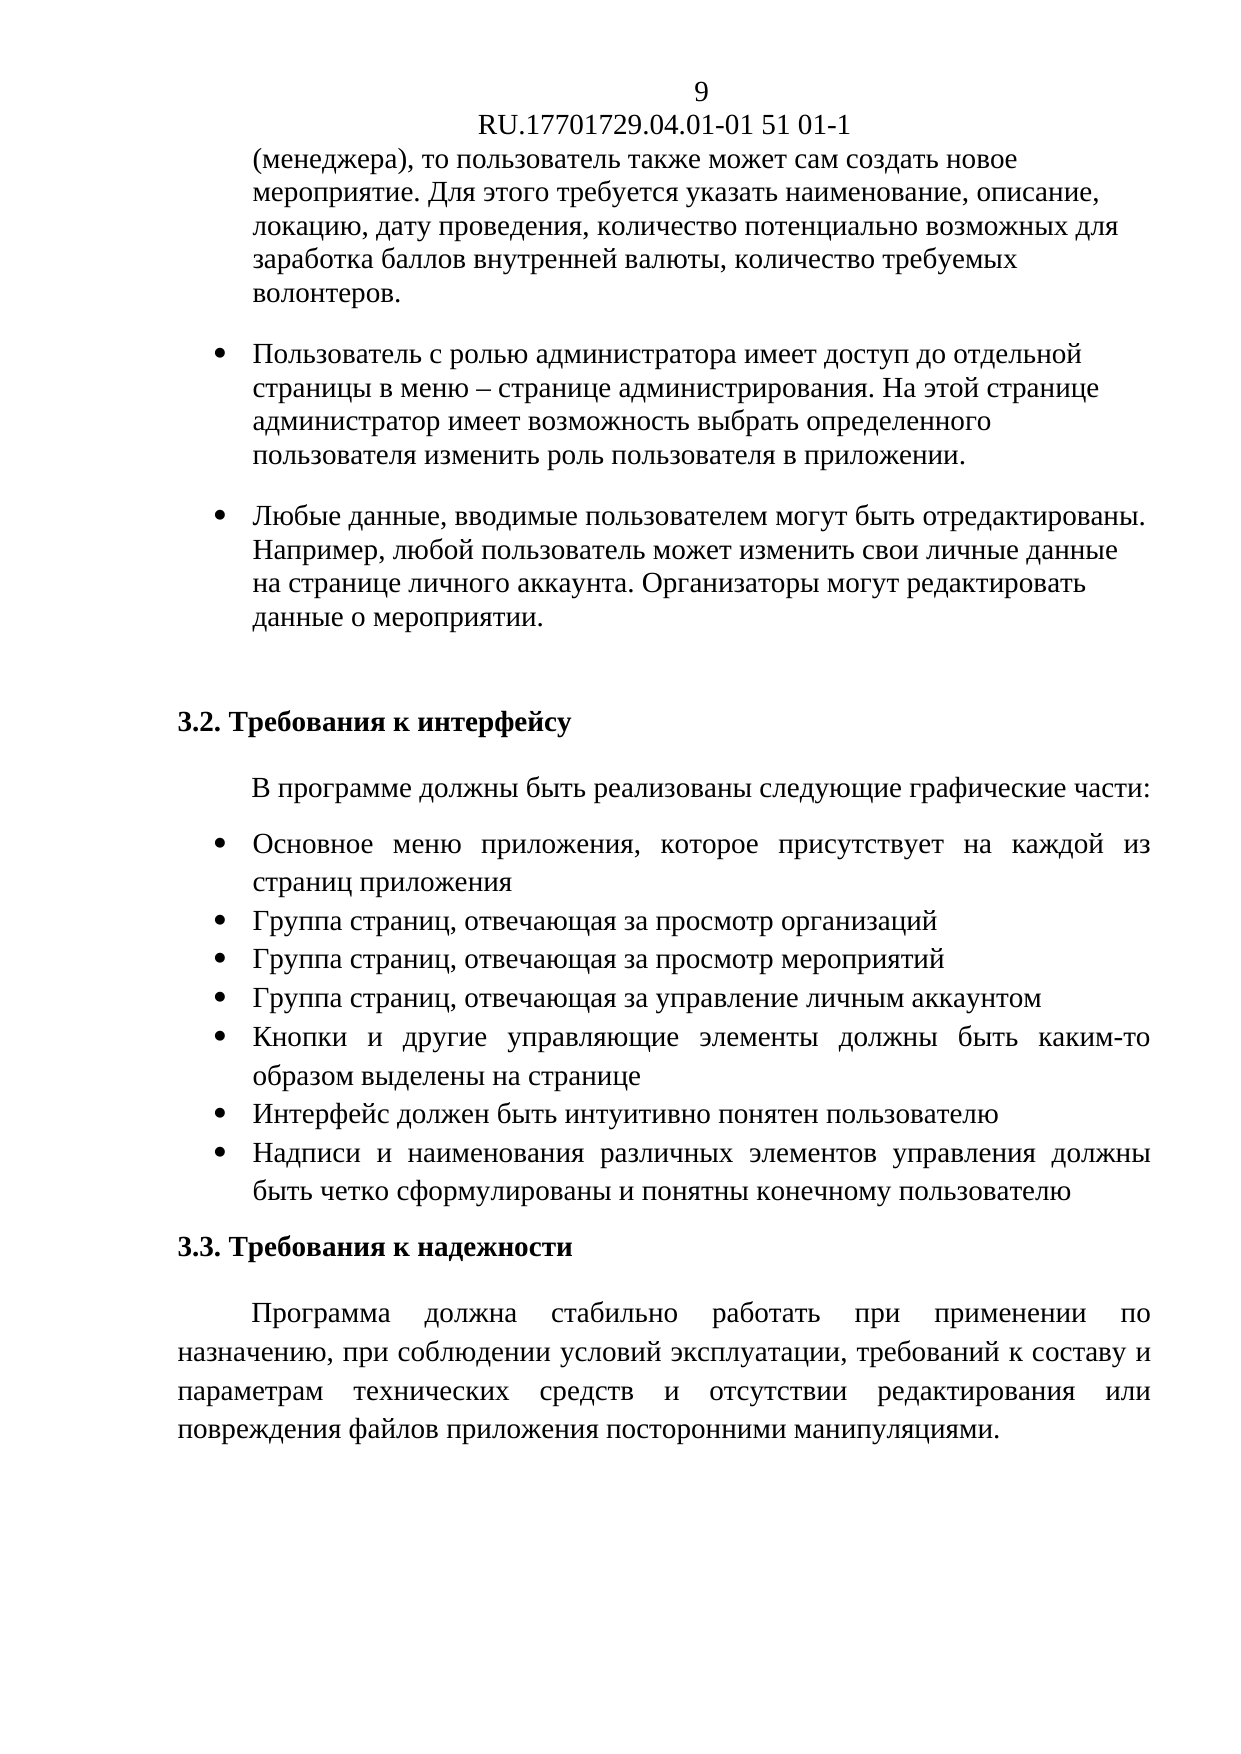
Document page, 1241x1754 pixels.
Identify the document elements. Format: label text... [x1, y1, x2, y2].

subtitle 3.3. Требования к надежности [177, 1229, 1152, 1262]
list Интерфейс должен быть интуитивно понятен пользователю [215, 1096, 1152, 1130]
list Надписи и наименования различных элементов управления должны быть четко сформулированы и понятны конечному пользователю [215, 1135, 1152, 1207]
list Группа страниц, отвечающая за просмотр мероприятий [215, 942, 1152, 975]
list Группа страниц, отвечающая за просмотр организаций [215, 903, 1152, 937]
text Программа должна стабильно работать при применении по назначению, при соблюдении условий эксплуатации, требований к составу и параметрам технических средств и отсутствии редактирования или повреждения файлов приложения посторонними манипуляциями. [177, 1296, 1152, 1445]
list Пользователь с ролью администратора имеет доступ до отдельной страницы в меню – странице администрирования. На этой странице администратор имеет возможность выбрать определенного пользователя изменить роль пользователя в приложении. [215, 336, 1152, 471]
subtitle 3.2. Требования к интерфейсу [177, 704, 1152, 737]
list Любые данные, вводимые пользователем могут быть отредактированы. Например, любой пользователь может изменить свои личные данные на странице личного аккаунта. Организаторы могут редактировать данные о мероприятии. [215, 498, 1152, 632]
text В программе должны быть реализованы следующие графические части: [177, 771, 1152, 804]
list Основное меню приложения, которое присутствует на каждой из страниц приложения [215, 826, 1152, 898]
list Кнопки и другие управляющие элементы должны быть каким-то образом выделены на странице [215, 1019, 1152, 1091]
list Группа страниц, отвечающая за управление личным аккаунтом [215, 980, 1152, 1014]
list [215, 141, 1152, 308]
